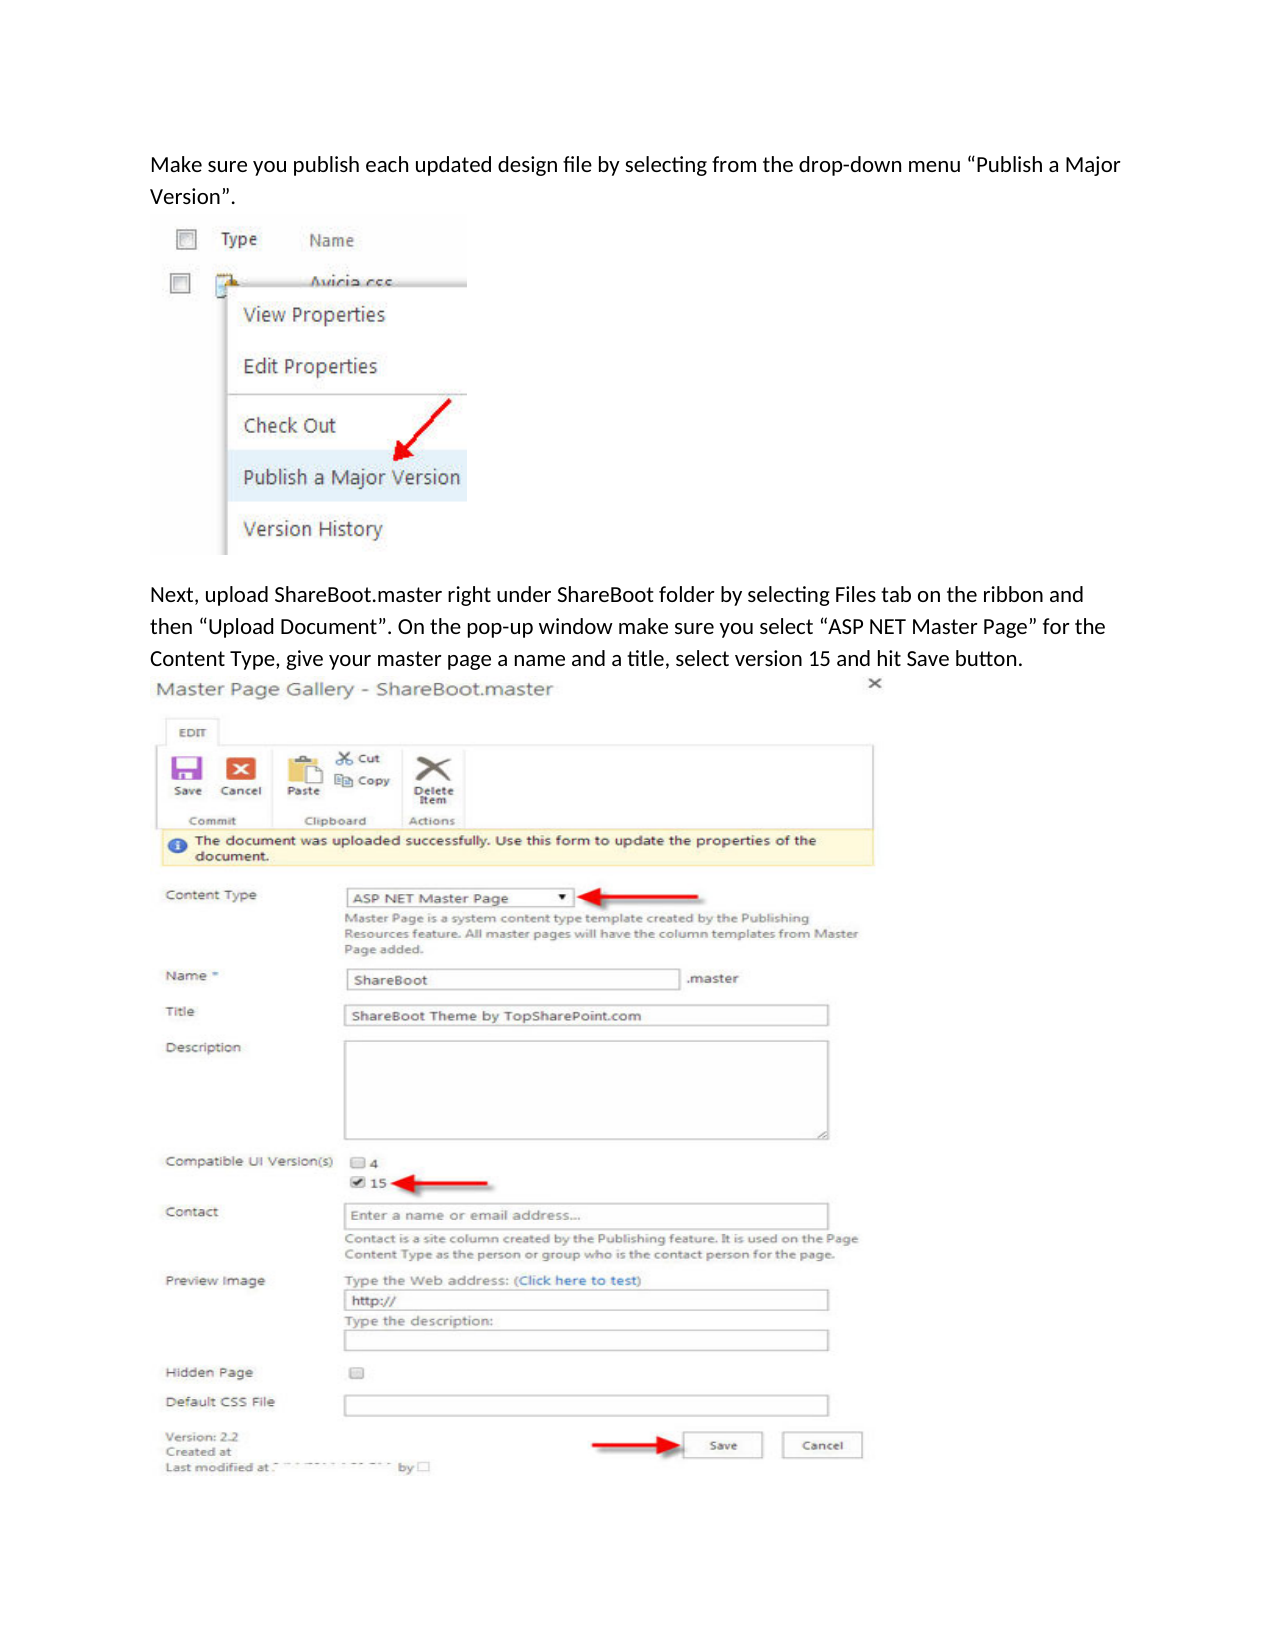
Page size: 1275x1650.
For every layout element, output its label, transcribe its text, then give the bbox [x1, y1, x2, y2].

picture [150, 214, 467, 555]
picture [150, 676, 885, 1476]
